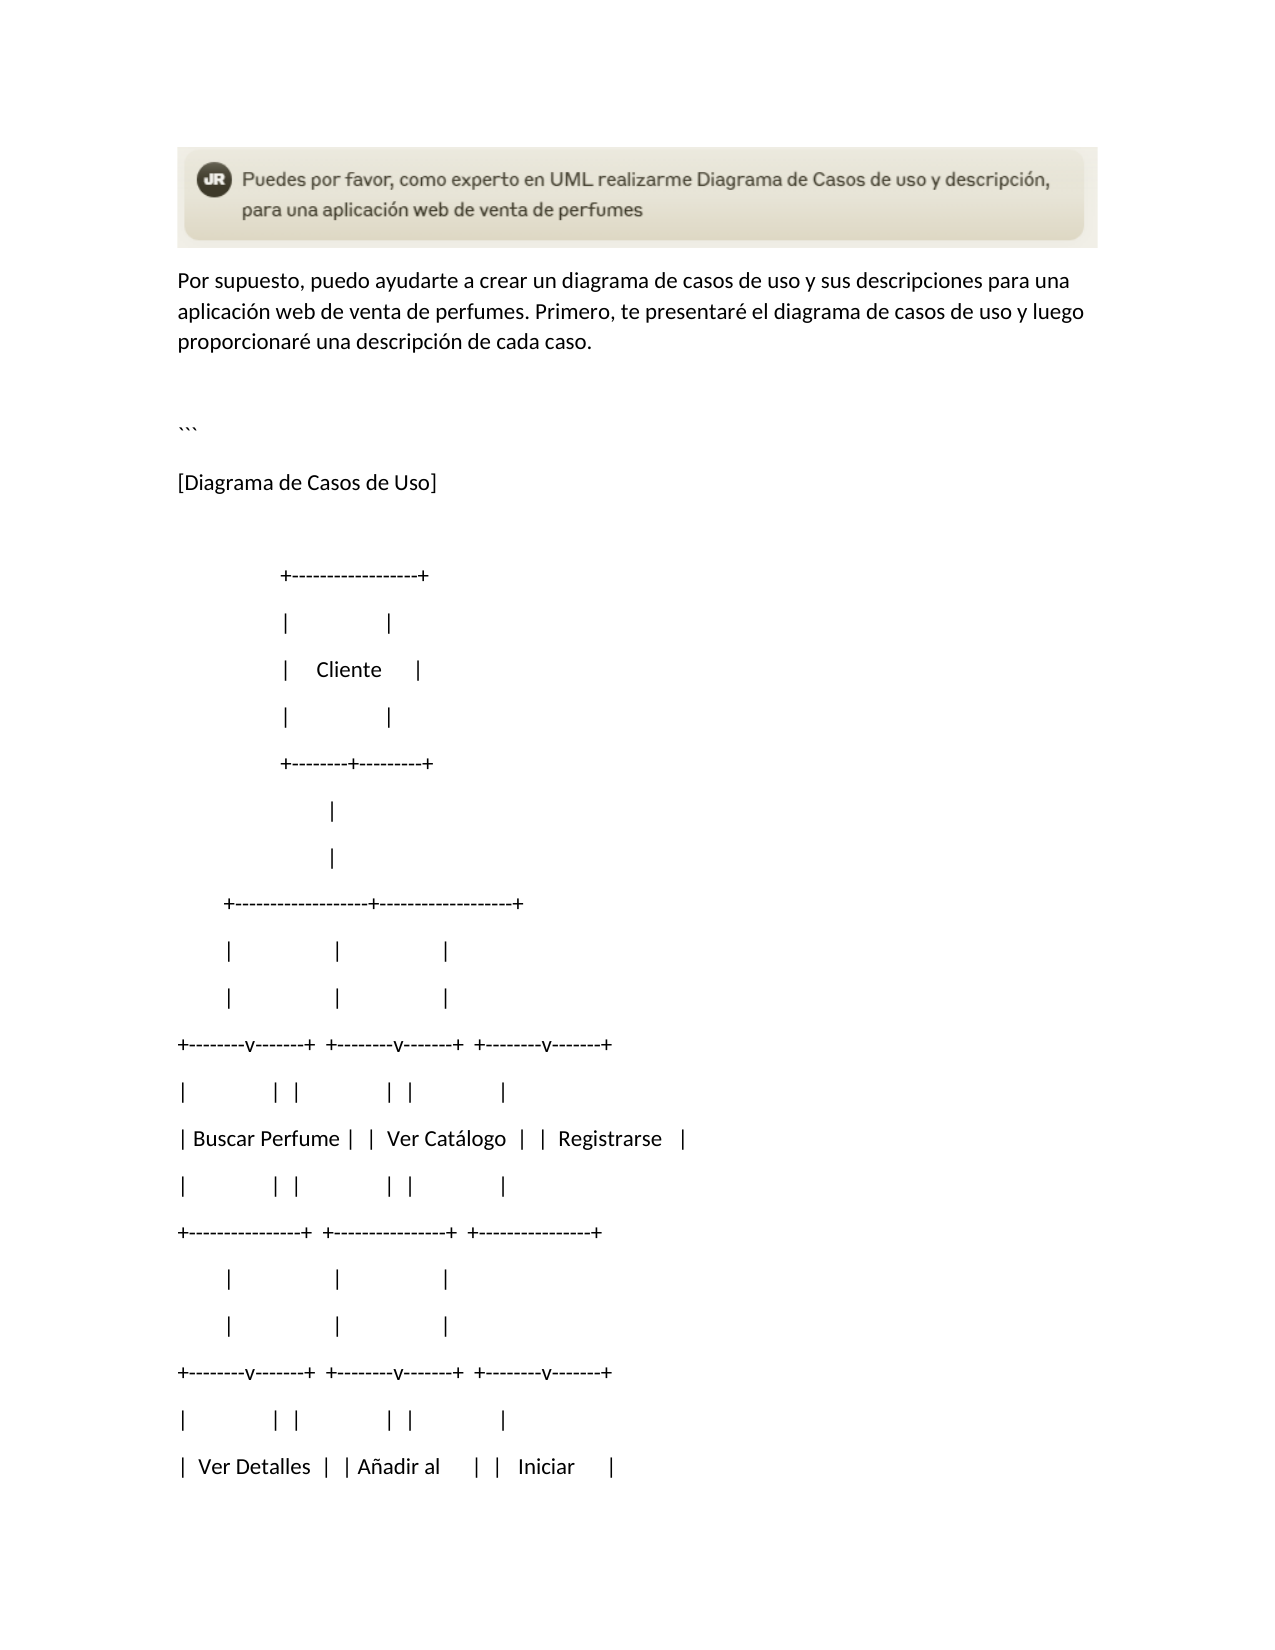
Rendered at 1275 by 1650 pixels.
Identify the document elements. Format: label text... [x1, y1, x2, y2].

text +--------v-------+ +--------v-------+ +--------v-------+ [177, 1358, 1098, 1386]
text | | | | | | [177, 1171, 1098, 1199]
text | Buscar Perfume | | Ver Catálogo | | Registrarse | [177, 1124, 1098, 1152]
text | | [177, 608, 1098, 636]
text +--------v-------+ +--------v-------+ +--------v-------+ [177, 1030, 1098, 1058]
text | | | [177, 936, 1098, 964]
text Por supuesto, puedo ayudarte a crear un diagrama de casos de uso y sus descripciones para una aplicación web de venta de perfumes. Primero, te presentaré el diagrama de casos de uso y luego proporcionaré una descripción de cada caso. [177, 267, 1098, 355]
text | | [177, 702, 1098, 730]
text [Diagrama de Casos de Uso] [177, 468, 1098, 496]
text | | | | | | [177, 1405, 1098, 1433]
text | | | | | | [177, 1077, 1098, 1105]
text | [177, 796, 1098, 824]
text ``` [177, 421, 1098, 449]
text | Ver Detalles | | Añadir al | | Iniciar | [177, 1452, 1098, 1480]
text +------------------+ [177, 561, 1098, 589]
text | | | [177, 983, 1098, 1011]
text | | | [177, 1311, 1098, 1339]
picture [177, 147, 1098, 248]
text | Cliente | [177, 655, 1098, 683]
text +----------------+ +----------------+ +----------------+ [177, 1218, 1098, 1246]
text +-------------------+-------------------+ [177, 889, 1098, 917]
text +--------+---------+ [177, 749, 1098, 777]
text | [177, 843, 1098, 871]
text | | | [177, 1264, 1098, 1292]
